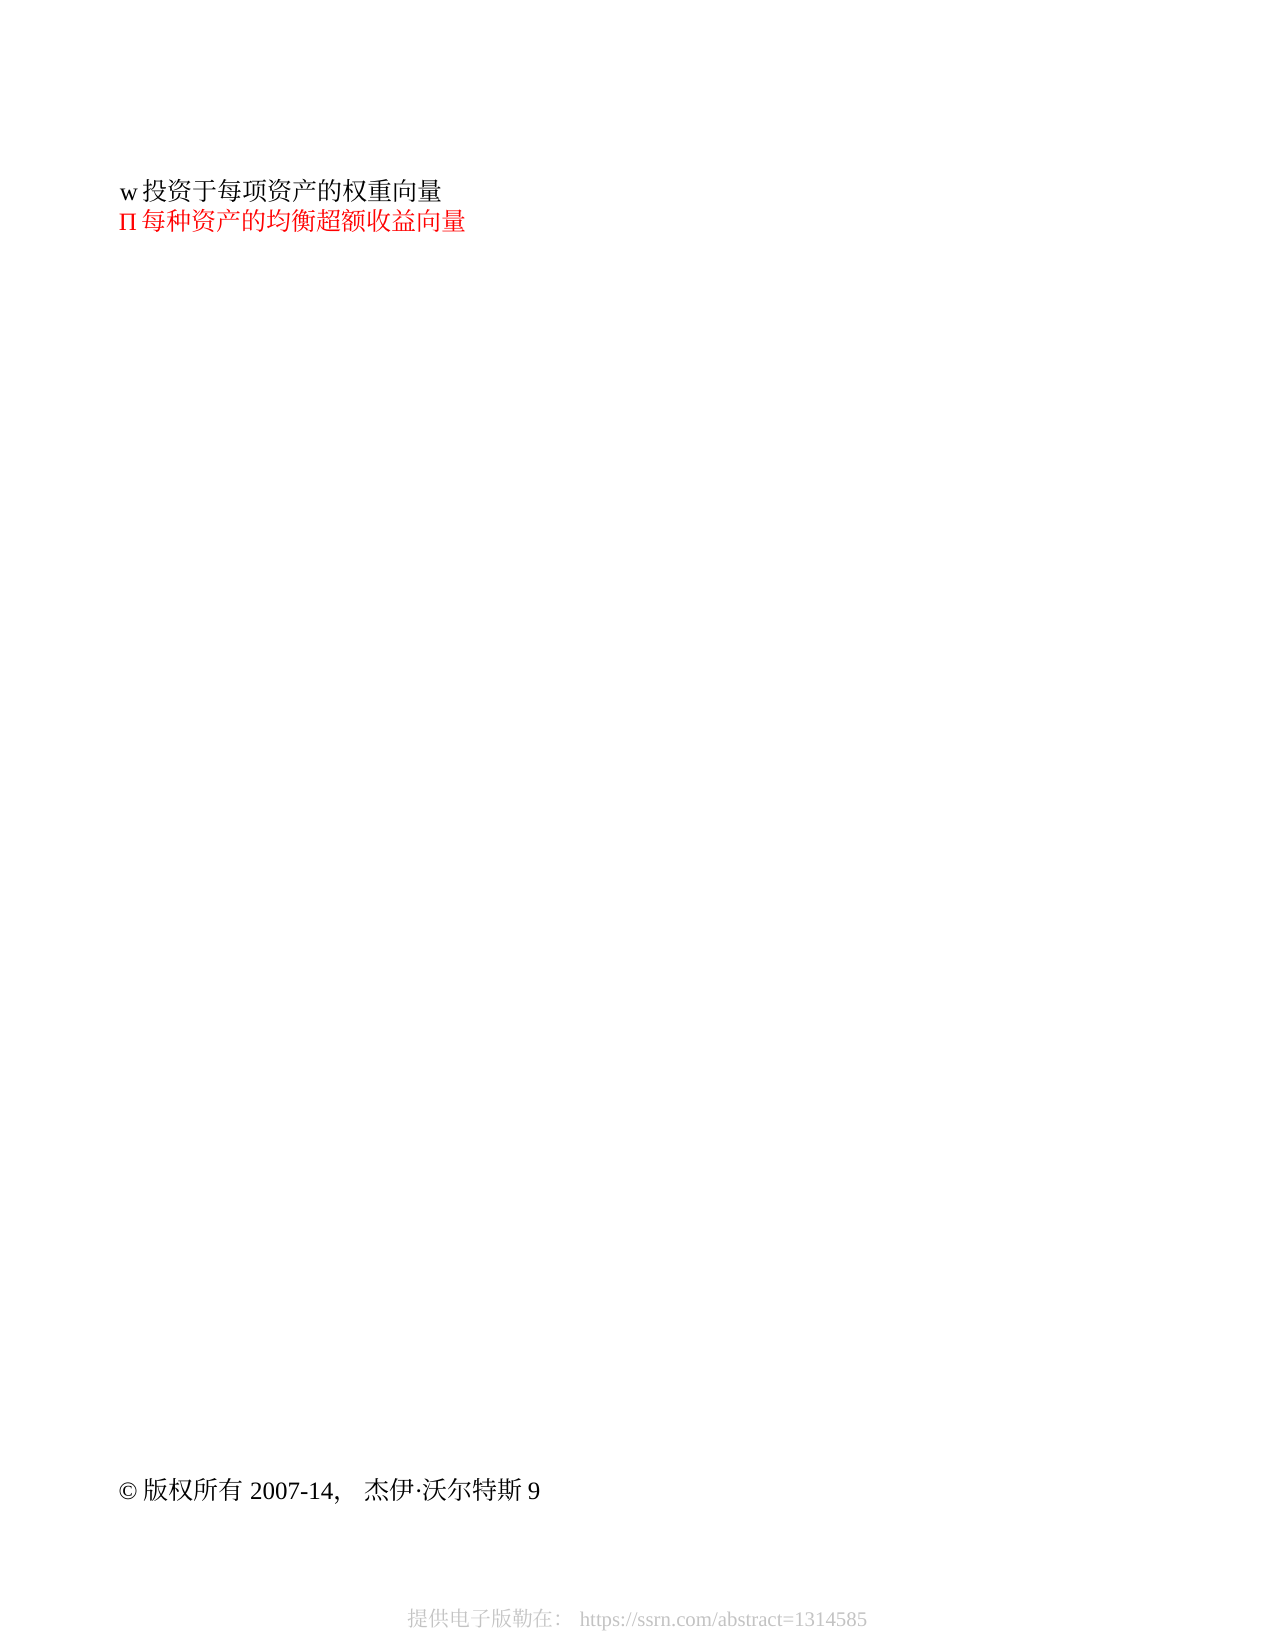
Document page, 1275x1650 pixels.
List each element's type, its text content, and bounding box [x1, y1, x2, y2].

text w投资于每项资产的权重向量 [119, 177, 1117, 206]
text Π每种资产的均衡超额收益向量 [118, 207, 1156, 236]
